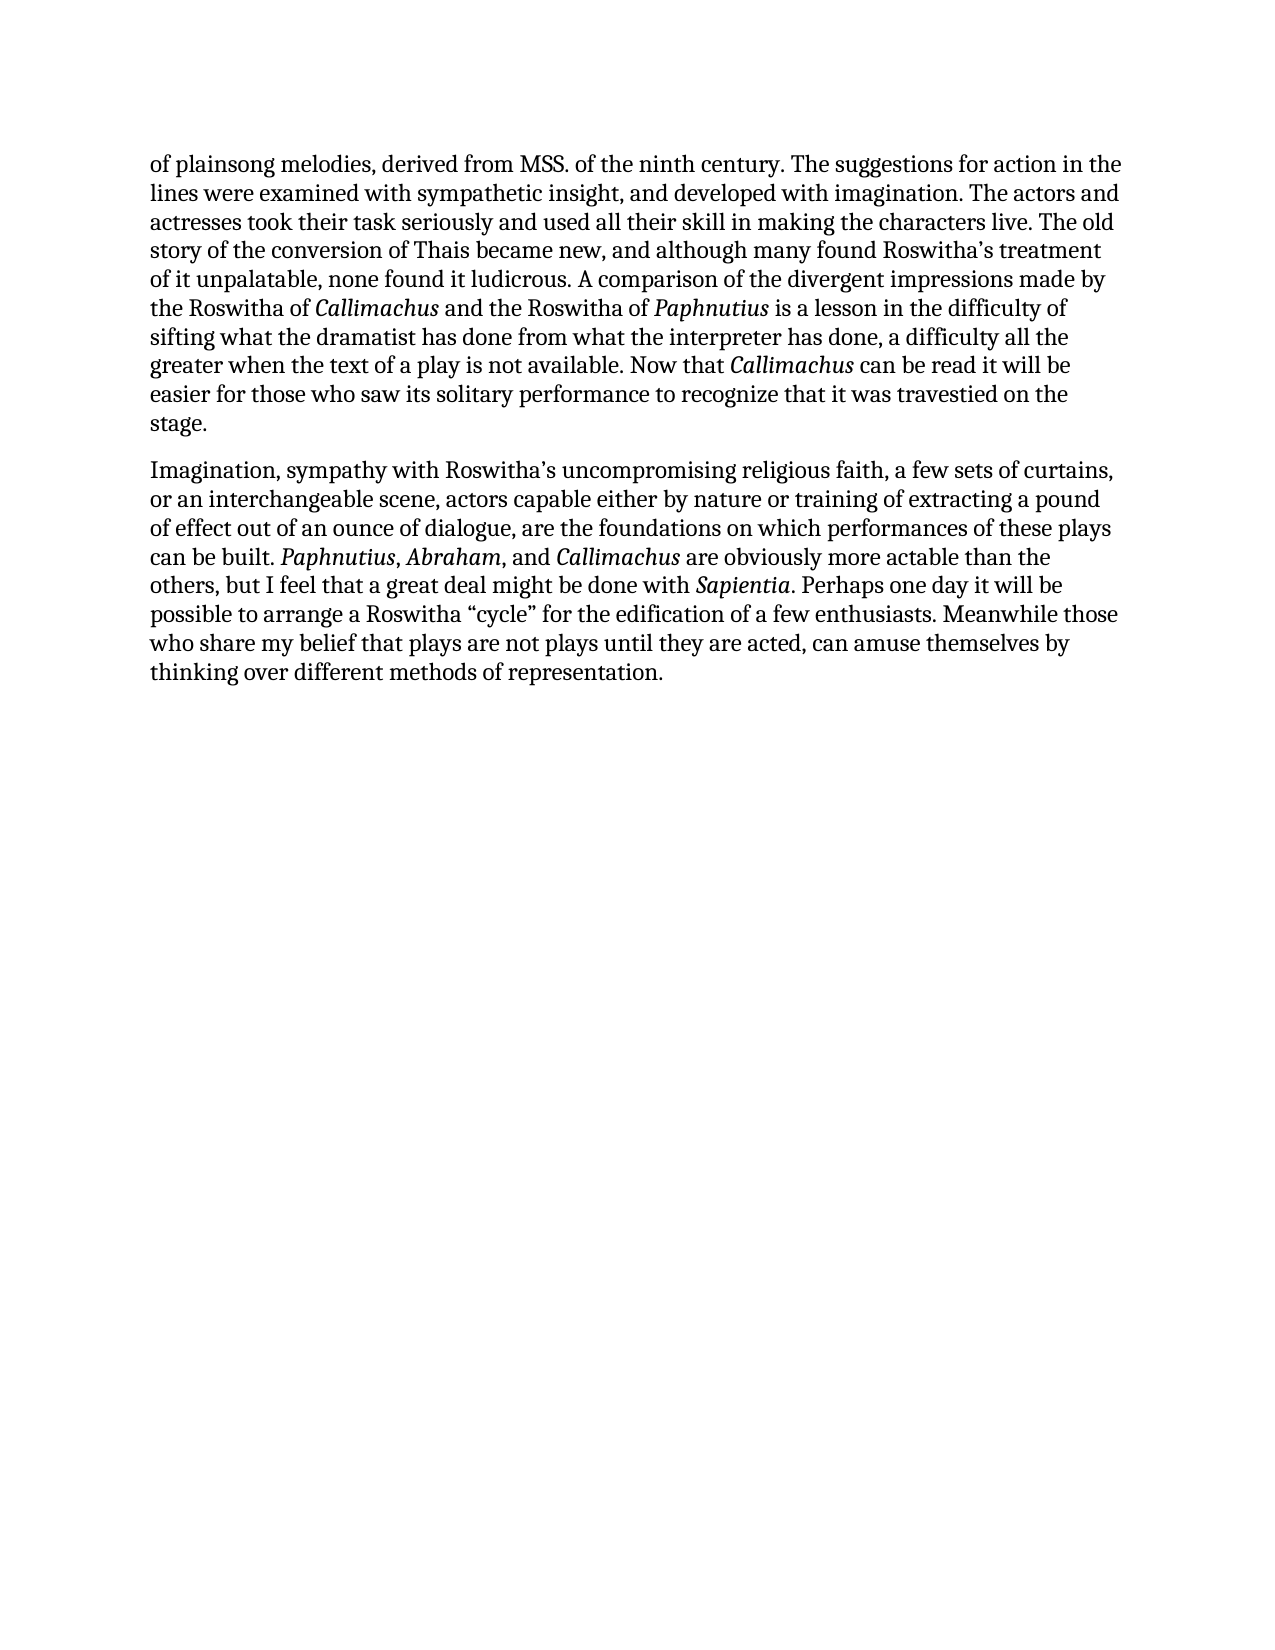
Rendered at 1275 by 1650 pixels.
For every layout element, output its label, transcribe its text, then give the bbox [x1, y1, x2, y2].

text Imagination, sympathy with Roswitha’s uncompromising religious faith, a few sets of curtains, or an interchangeable scene, actors capable either by nature or training of extracting a pound of effect out of an ounce of dialogue, are the foundations on which performances of these plays can be built. Paphnutius, Abraham, and Callimachus are obviously more actable than the others, but I feel that a great deal might be done with Sapientia. Perhaps one day it will be possible to arrange a Roswitha “cycle” for the edification of a few enthusiasts. Meanwhile those who share my belief that plays are not plays until they are acted, can amuse themselves by thinking over different methods of representation. [150, 456, 1125, 686]
